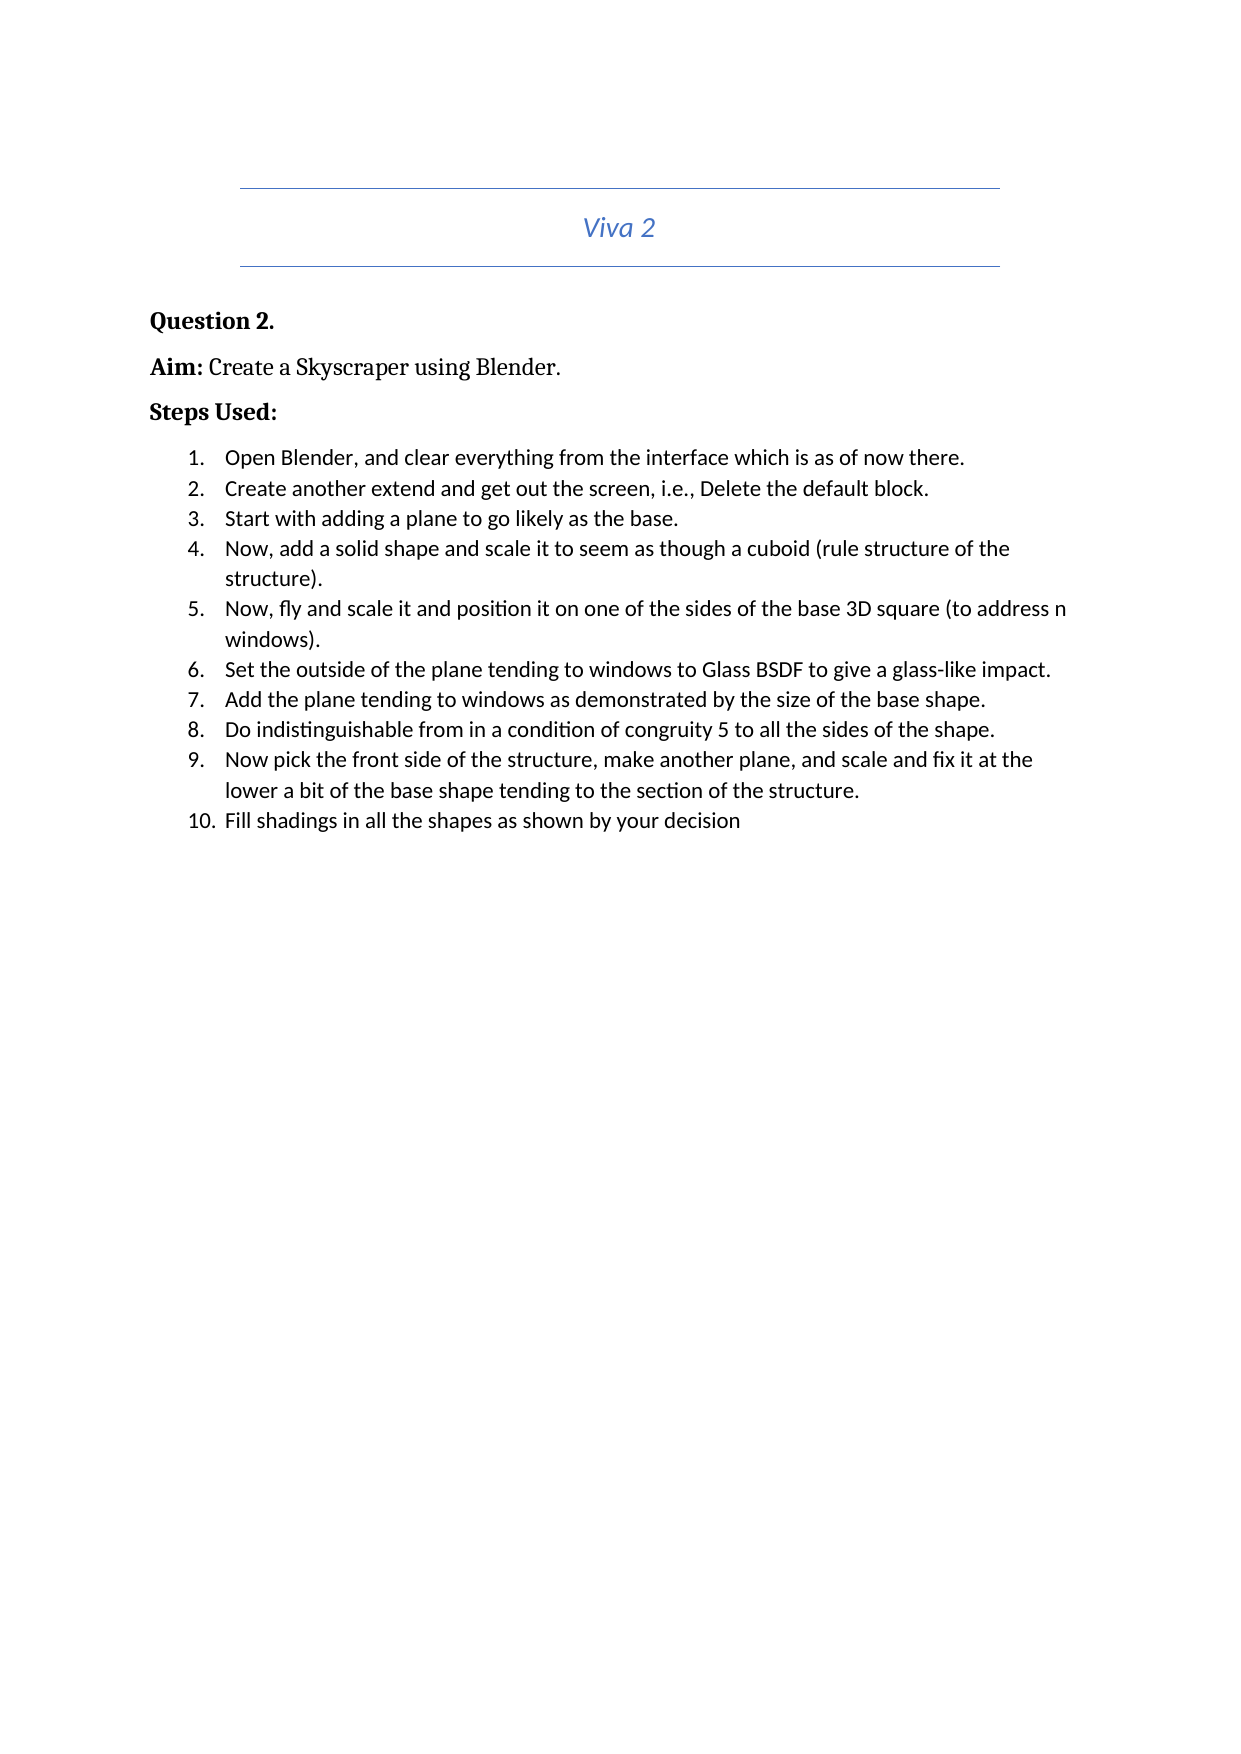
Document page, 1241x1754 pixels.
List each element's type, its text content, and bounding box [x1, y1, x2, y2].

list Open Blender, and clear everything from the interface which is as of now there. [187, 443, 1090, 471]
list Do indistinguishable from in a condition of congruity 5 to all the sides of the shape. [187, 715, 1090, 743]
text Viva 2 [240, 189, 1000, 266]
list Add the plane tending to windows as demonstrated by the size of the base shape. [187, 685, 1090, 713]
text Question 2. [150, 307, 1090, 336]
list Fill shadings in all the shapes as shown by your decision [187, 806, 1090, 834]
list Now pick the front side of the structure, make another plane, and scale and fix it at the lower a bit of the base shape tending to the section of the structure. [187, 746, 1090, 804]
list Now, fly and scale it and position it on one of the sides of the base 3D square (to address n windows). [187, 594, 1090, 653]
list Set the outside of the plane tending to windows to Glass BSDF to give a glass-like impact. [187, 655, 1090, 683]
text Aim: Create a Skyscraper using Blender. [150, 353, 1090, 381]
text Steps Used: [150, 398, 1090, 427]
list Start with adding a plane to go likely as the base. [187, 504, 1090, 532]
list Create another extend and get out the screen, i.e., Delete the default block. [187, 474, 1090, 502]
list Now, add a solid shape and scale it to seem as though a cuboid (rule structure of the structure). [187, 534, 1090, 592]
